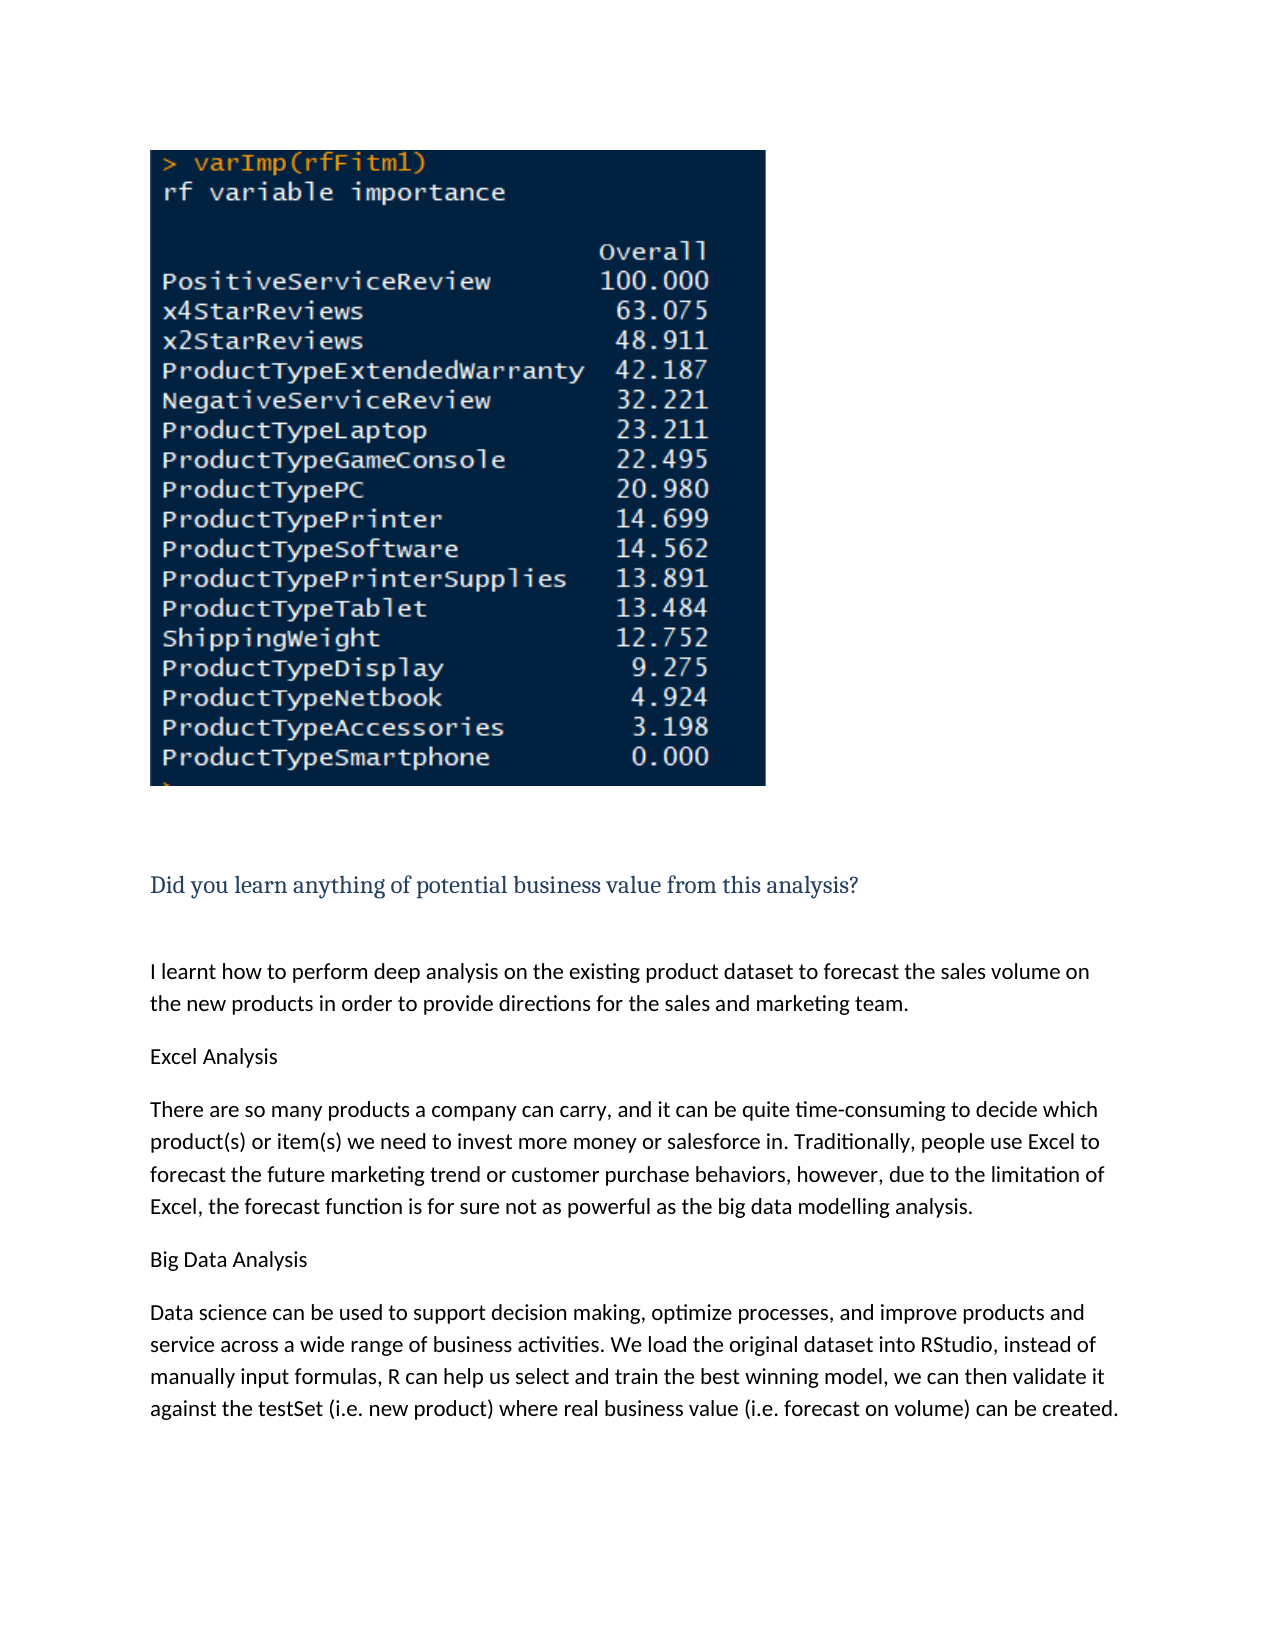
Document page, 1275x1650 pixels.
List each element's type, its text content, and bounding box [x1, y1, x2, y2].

text I learnt how to perform deep analysis on the existing product dataset to forecast the sales volume on the new products in order to provide directions for the sales and marketing team. [150, 957, 1125, 1017]
text There are so many products a company can carry, and it can be quite time-consuming to decide which product(s) or item(s) we need to invest more money or salesforce in. Traditionally, people use Excel to forecast the future marketing trend or customer purchase behaviors, however, due to the limitation of Excel, the forecast function is for sure not as powerful as the big data modelling analysis. [150, 1095, 1125, 1220]
text Big Data Analysis [150, 1245, 1125, 1273]
text Excel Analysis [150, 1042, 1125, 1070]
text Data science can be used to support decision making, optimize processes, and improve products and service across a wide range of business activities. We load the original dataset into RStudio, instead of manually input formulas, R can help us select and train the best winning model, we can then validate it against the testSet (i.e. new product) where real business value (i.e. forecast on volume) can be created. [150, 1298, 1125, 1422]
subtitle Did you learn anything of potential business value from this analysis? [150, 871, 1125, 900]
picture [150, 150, 766, 786]
